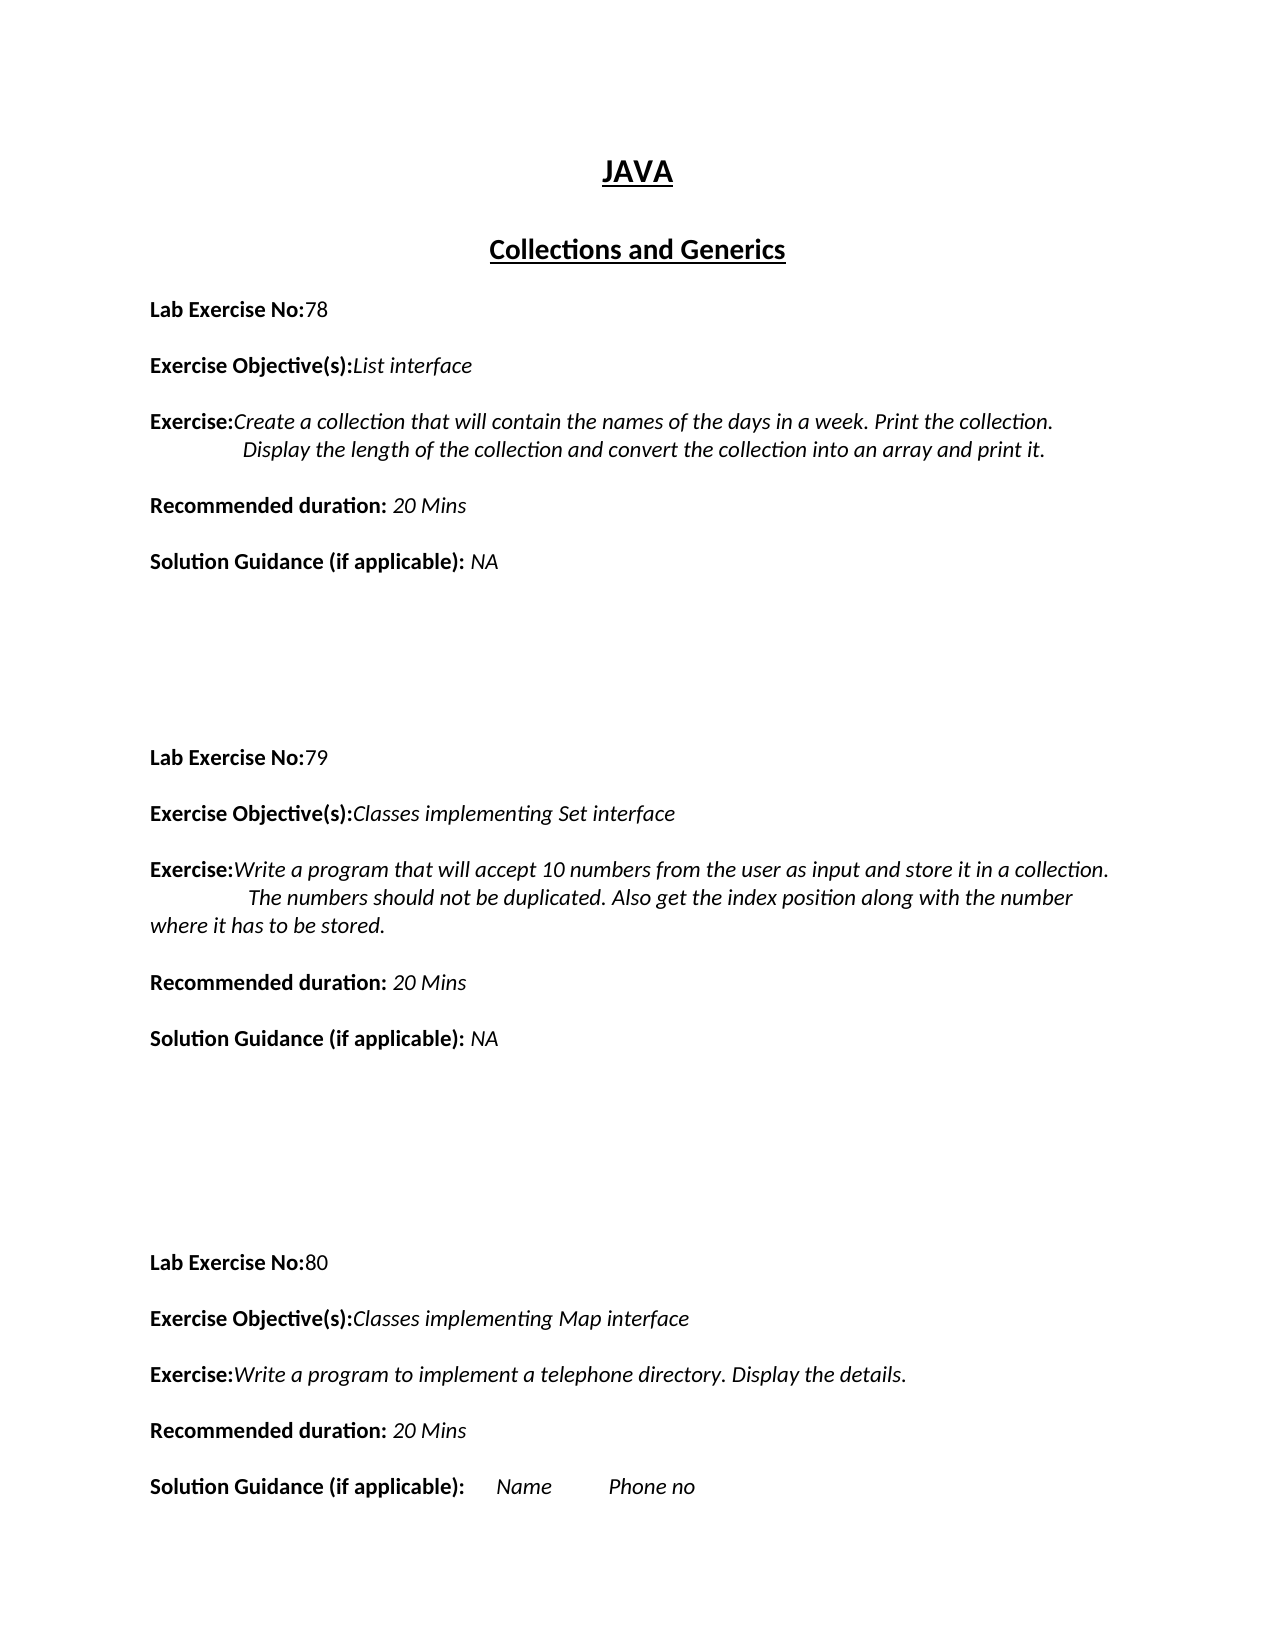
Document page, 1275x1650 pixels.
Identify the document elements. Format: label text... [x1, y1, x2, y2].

text Recommended duration: 20 Mins [150, 968, 1125, 996]
text Display the length of the collection and convert the collection into an array and print it. [150, 435, 1125, 463]
text Exercise Objective(s):List interface [150, 351, 1125, 379]
text Exercise:Write a program to implement a telephone directory. Display the details. [150, 1360, 1125, 1388]
text Solution Guidance (if applicable): Name Phone no [150, 1472, 1125, 1500]
text Exercise Objective(s):Classes implementing Map interface [150, 1304, 1125, 1332]
text JAVA [150, 150, 1125, 191]
text Collections and Generics [150, 231, 1125, 267]
text The numbers should not be duplicated. Also get the index position along with the number [150, 883, 1125, 912]
text Recommended duration: 20 Mins [150, 491, 1125, 519]
text Lab Exercise No:78 [150, 295, 1125, 323]
text Lab Exercise No:79 [150, 743, 1125, 771]
text Exercise Objective(s):Classes implementing Set interface [150, 799, 1125, 827]
text Exercise:Create a collection that will contain the names of the days in a week. Print the collection. [150, 407, 1125, 435]
text Recommended duration: 20 Mins [150, 1416, 1125, 1444]
text Exercise:Write a program that will accept 10 numbers from the user as input and store it in a collection. [150, 856, 1125, 883]
text Solution Guidance (if applicable): NA [150, 1024, 1125, 1052]
text where it has to be stored. [150, 912, 1125, 939]
text Lab Exercise No:80 [150, 1248, 1125, 1276]
text Solution Guidance (if applicable): NA [150, 547, 1125, 575]
